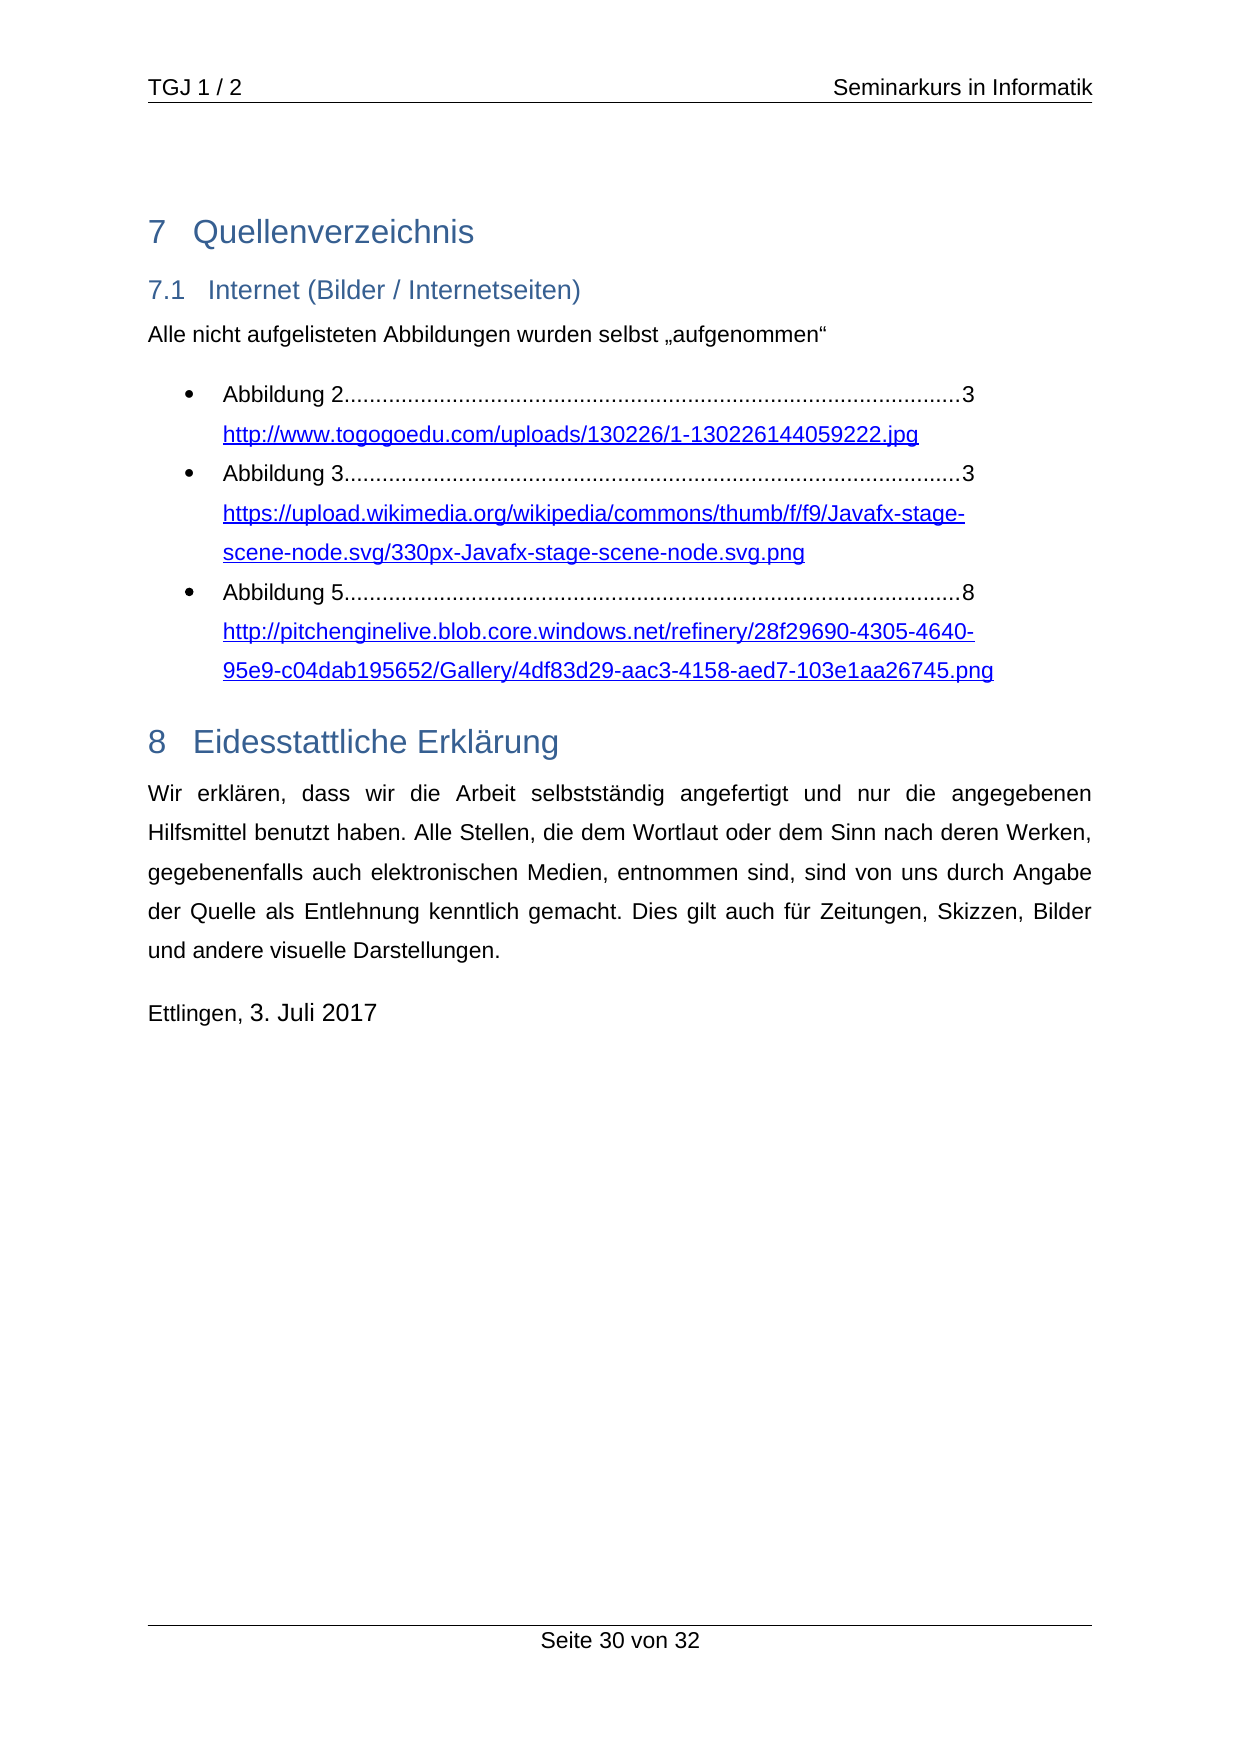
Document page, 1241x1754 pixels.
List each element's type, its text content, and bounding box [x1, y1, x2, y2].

subtitle Eidesstattliche Erklärung [148, 722, 1092, 760]
text Ettlingen, 3. Juli 2017 [148, 998, 1092, 1027]
text Wir erklären, dass wir die Arbeit selbstständig angefertigt und nur die angegebenen Hilfsmittel benutzt haben. Alle Stellen, die dem Wortlaut oder dem Sinn nach deren Werken, gegebenenfalls auch elektronischen Medien, entnommen sind, sind von uns durch Angabe der Quelle als Entlehnung kenntlich gemacht. Dies gilt auch für Zeitungen, Skizzen, Bilder und andere visuelle Darstellungen. [148, 779, 1092, 964]
